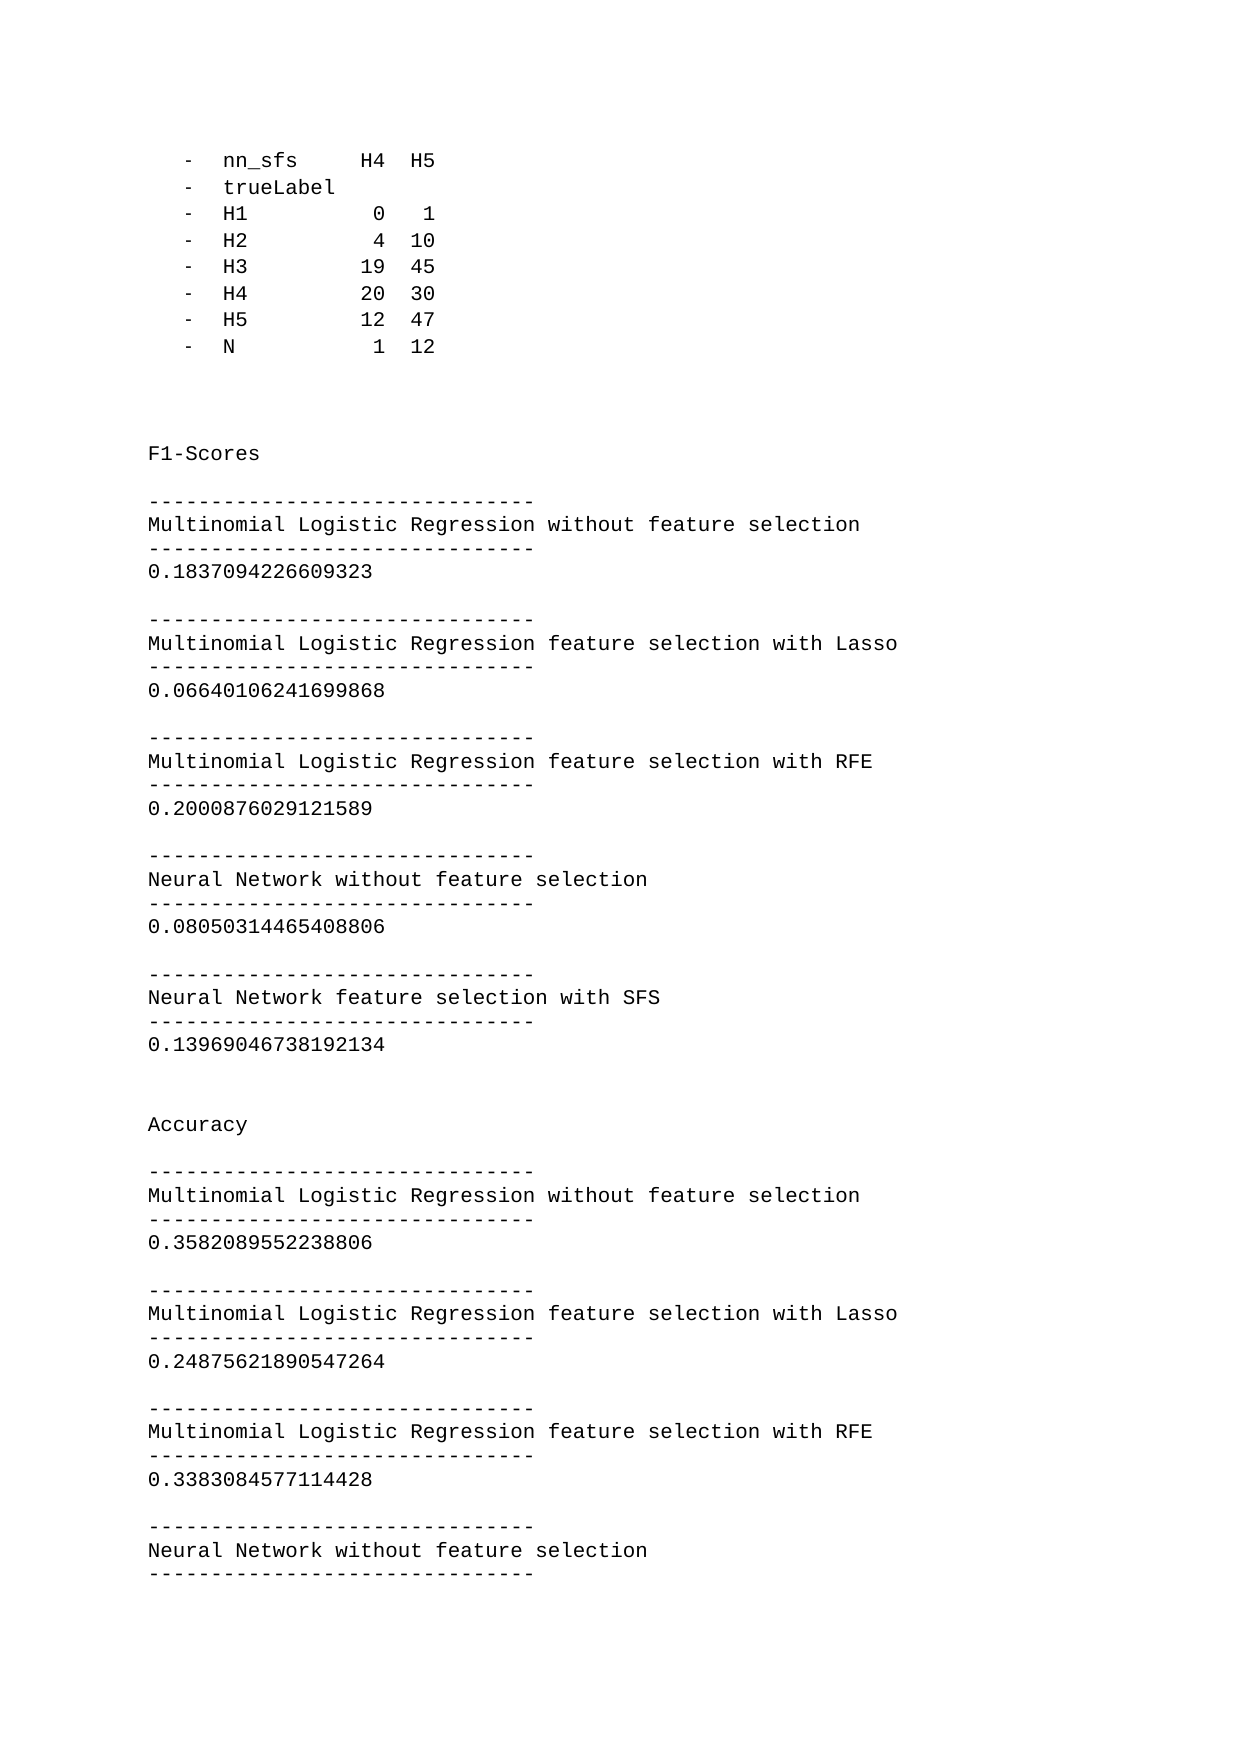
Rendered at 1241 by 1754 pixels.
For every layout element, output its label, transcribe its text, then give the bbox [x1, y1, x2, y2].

text Multinomial Logistic Regression without feature selection [148, 514, 1093, 538]
text ------------------------------- [148, 963, 1093, 987]
text 0.08050314465408806 [148, 916, 1093, 940]
text ------------------------------- [148, 1445, 1093, 1469]
text 0.3383084577114428 [148, 1469, 1093, 1492]
text F1-Scores [148, 443, 1093, 467]
text ------------------------------- [148, 845, 1093, 869]
list H3 19 45 [185, 253, 1093, 280]
text ------------------------------- [148, 656, 1093, 680]
list N 1 12 [185, 333, 1093, 359]
text Multinomial Logistic Regression feature selection with RFE [148, 1422, 1093, 1445]
text 0.1837094226609323 [148, 562, 1093, 585]
text ------------------------------- [148, 1161, 1093, 1185]
text ------------------------------- [148, 1280, 1093, 1303]
text Multinomial Logistic Regression feature selection with Lasso [148, 632, 1093, 656]
text ------------------------------- [148, 1516, 1093, 1540]
text ------------------------------- [148, 1563, 1093, 1587]
text ------------------------------- [148, 1398, 1093, 1422]
text ------------------------------- [148, 774, 1093, 798]
text Multinomial Logistic Regression feature selection with Lasso [148, 1303, 1093, 1327]
text ------------------------------- [148, 1011, 1093, 1034]
text 0.06640106241699868 [148, 680, 1093, 703]
text ------------------------------- [148, 491, 1093, 514]
text Multinomial Logistic Regression feature selection with RFE [148, 751, 1093, 774]
text ------------------------------- [148, 609, 1093, 632]
list H2 4 10 [185, 227, 1093, 253]
text Neural Network without feature selection [148, 869, 1093, 893]
list nn_sfs H4 H5 [185, 148, 1093, 174]
text Neural Network without feature selection [148, 1540, 1093, 1563]
text ------------------------------- [148, 893, 1093, 916]
list H4 20 30 [185, 280, 1093, 306]
list trueLabel [185, 174, 1093, 201]
text ------------------------------- [148, 1209, 1093, 1232]
list H5 12 47 [185, 306, 1093, 333]
text 0.2000876029121589 [148, 798, 1093, 822]
text 0.13969046738192134 [148, 1034, 1093, 1058]
text ------------------------------- [148, 1327, 1093, 1351]
text ------------------------------- [148, 727, 1093, 751]
text ------------------------------- [148, 538, 1093, 562]
text Neural Network feature selection with SFS [148, 987, 1093, 1011]
text 0.3582089552238806 [148, 1232, 1093, 1256]
list H1 0 1 [185, 201, 1093, 227]
text Multinomial Logistic Regression without feature selection [148, 1185, 1093, 1209]
text 0.24875621890547264 [148, 1351, 1093, 1374]
text Accuracy [148, 1114, 1093, 1138]
